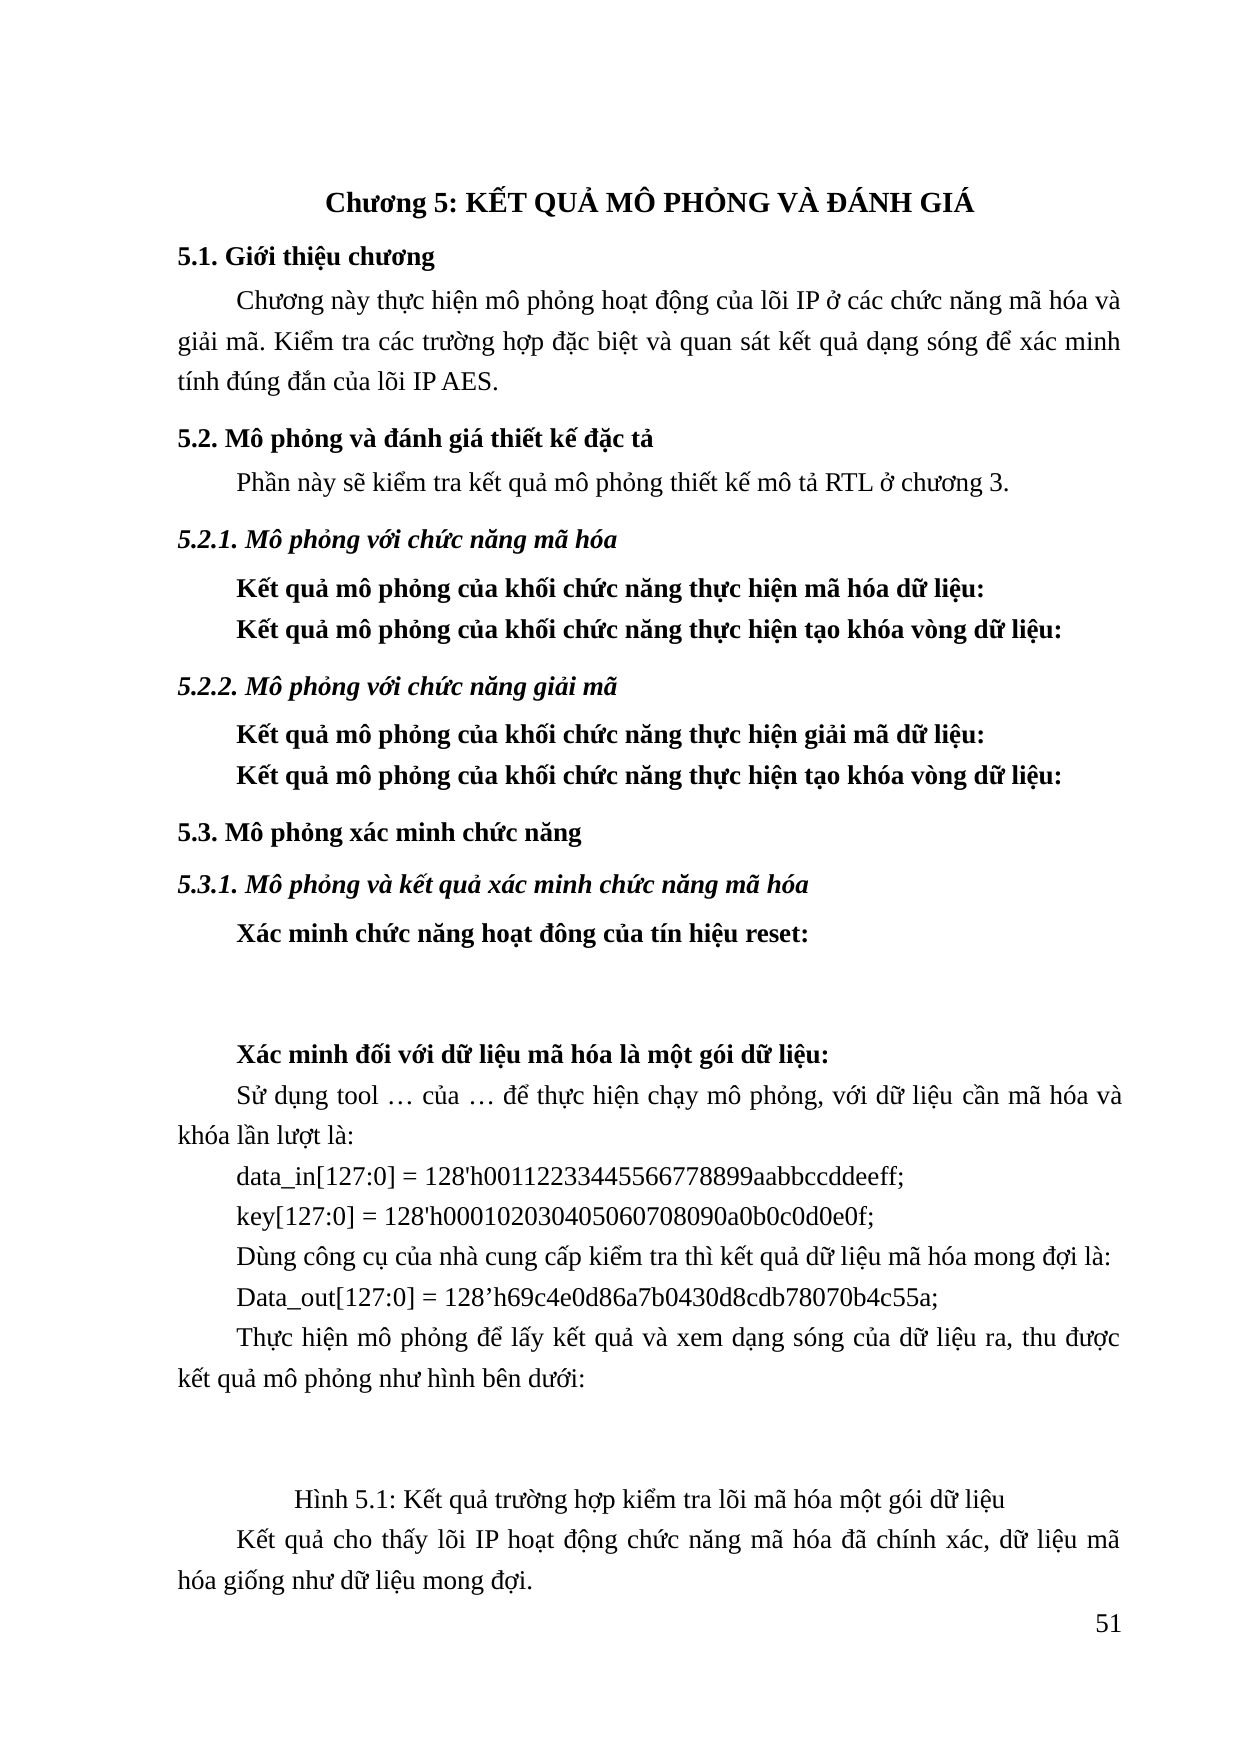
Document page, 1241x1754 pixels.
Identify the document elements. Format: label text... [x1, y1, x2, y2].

subtitle Mô phỏng với chức năng giải mã [177, 670, 1122, 701]
subtitle Giới thiệu chương [177, 240, 1122, 272]
subtitle Mô phỏng và kết quả xác minh chức năng mã hóa [177, 868, 1122, 899]
text Data_out[127:0] = 128’h69c4e0d86a7b0430d8cdb78070b4c55a; [177, 1281, 1122, 1312]
text Kết quả mô phỏng của khối chức năng thực hiện giải mã dữ liệu: [177, 718, 1122, 750]
text Kết quả mô phỏng của khối chức năng thực hiện mã hóa dữ liệu: [177, 572, 1122, 603]
subtitle KẾT QUẢ MÔ PHỎNG VÀ ĐÁNH GIÁ [177, 185, 1122, 219]
text Dùng công cụ của nhà cung cấp kiểm tra thì kết quả dữ liệu mã hóa mong đợi là: [177, 1241, 1122, 1272]
subtitle Mô phỏng và đánh giá thiết kế đặc tả [177, 422, 1122, 453]
subtitle Mô phỏng xác minh chức năng [177, 816, 1122, 847]
text Chương này thực hiện mô phỏng hoạt động của lõi IP ở các chức năng mã hóa và giải mã. Kiểm tra các trường hợp đặc biệt và quan sát kết quả dạng sóng để xác minh tính đúng đắn của lõi IP AES. [177, 284, 1122, 396]
text Phần này sẽ kiểm tra kết quả mô phỏng thiết kế mô tả RTL ở chương 3. [177, 466, 1122, 498]
text Kết quả mô phỏng của khối chức năng thực hiện tạo khóa vòng dữ liệu: [177, 613, 1122, 644]
text Kết quả mô phỏng của khối chức năng thực hiện tạo khóa vòng dữ liệu: [177, 759, 1122, 790]
text Thực hiện mô phỏng để lấy kết quả và xem dạng sóng của dữ liệu ra, thu được kết quả mô phỏng như hình bên dưới: [177, 1321, 1122, 1393]
text Xác minh đối với dữ liệu mã hóa là một gói dữ liệu: [177, 1038, 1122, 1069]
text key[127:0] = 128'h000102030405060708090a0b0c0d0e0f; [177, 1200, 1122, 1231]
text Xác minh chức năng hoạt đông của tín hiệu reset: [177, 917, 1122, 948]
text Kết quả trường hợp kiểm tra lõi mã hóa một gói dữ liệu [177, 1483, 1122, 1514]
text Sử dụng tool … của … để thực hiện chạy mô phỏng, với dữ liệu cần mã hóa và khóa lần lượt là: [177, 1079, 1122, 1150]
text Kết quả cho thấy lõi IP hoạt động chức năng mã hóa đã chính xác, dữ liệu mã hóa giống như dữ liệu mong đợi. [177, 1523, 1122, 1595]
subtitle Mô phỏng với chức năng mã hóa [177, 523, 1122, 555]
text data_in[127:0] = 128'h00112233445566778899aabbccddeeff; [177, 1160, 1122, 1191]
